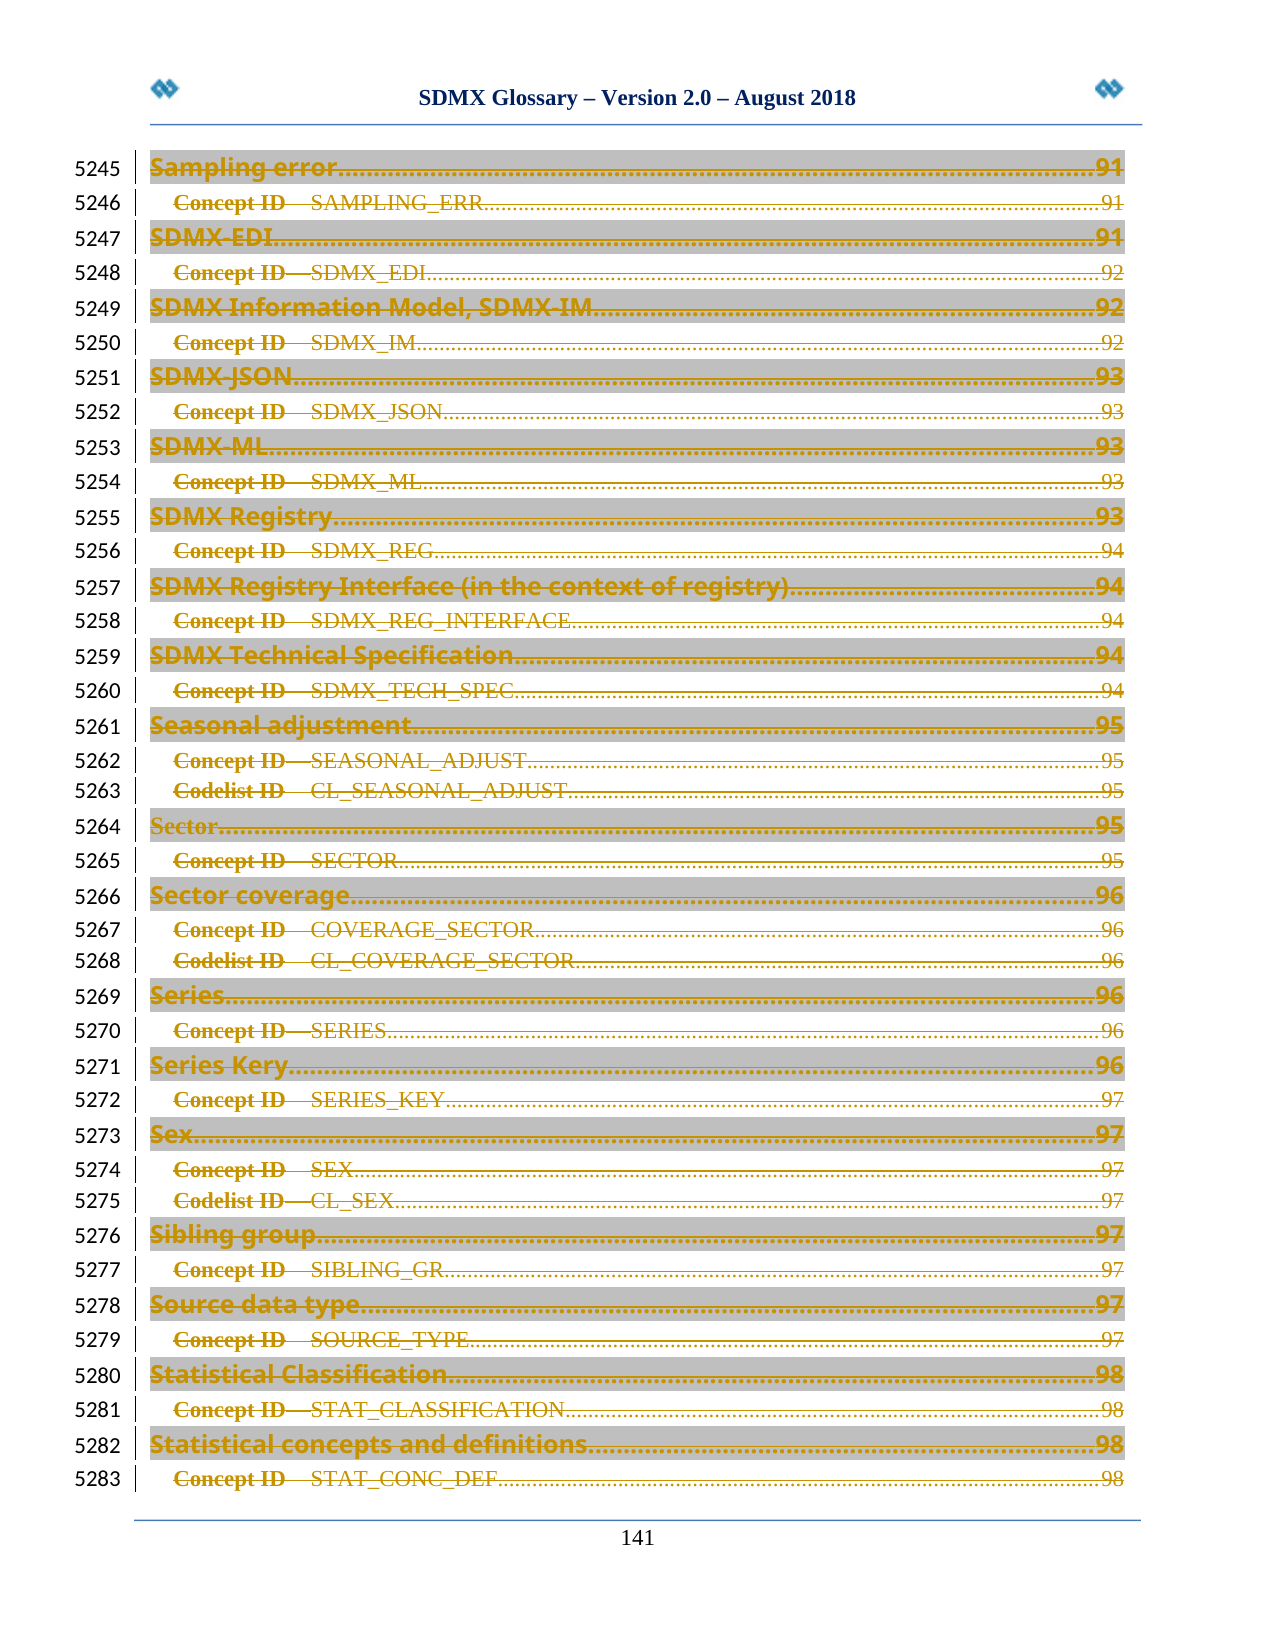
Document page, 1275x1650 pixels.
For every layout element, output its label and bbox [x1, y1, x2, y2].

picture [150, 75, 180, 105]
picture [1094, 75, 1125, 105]
